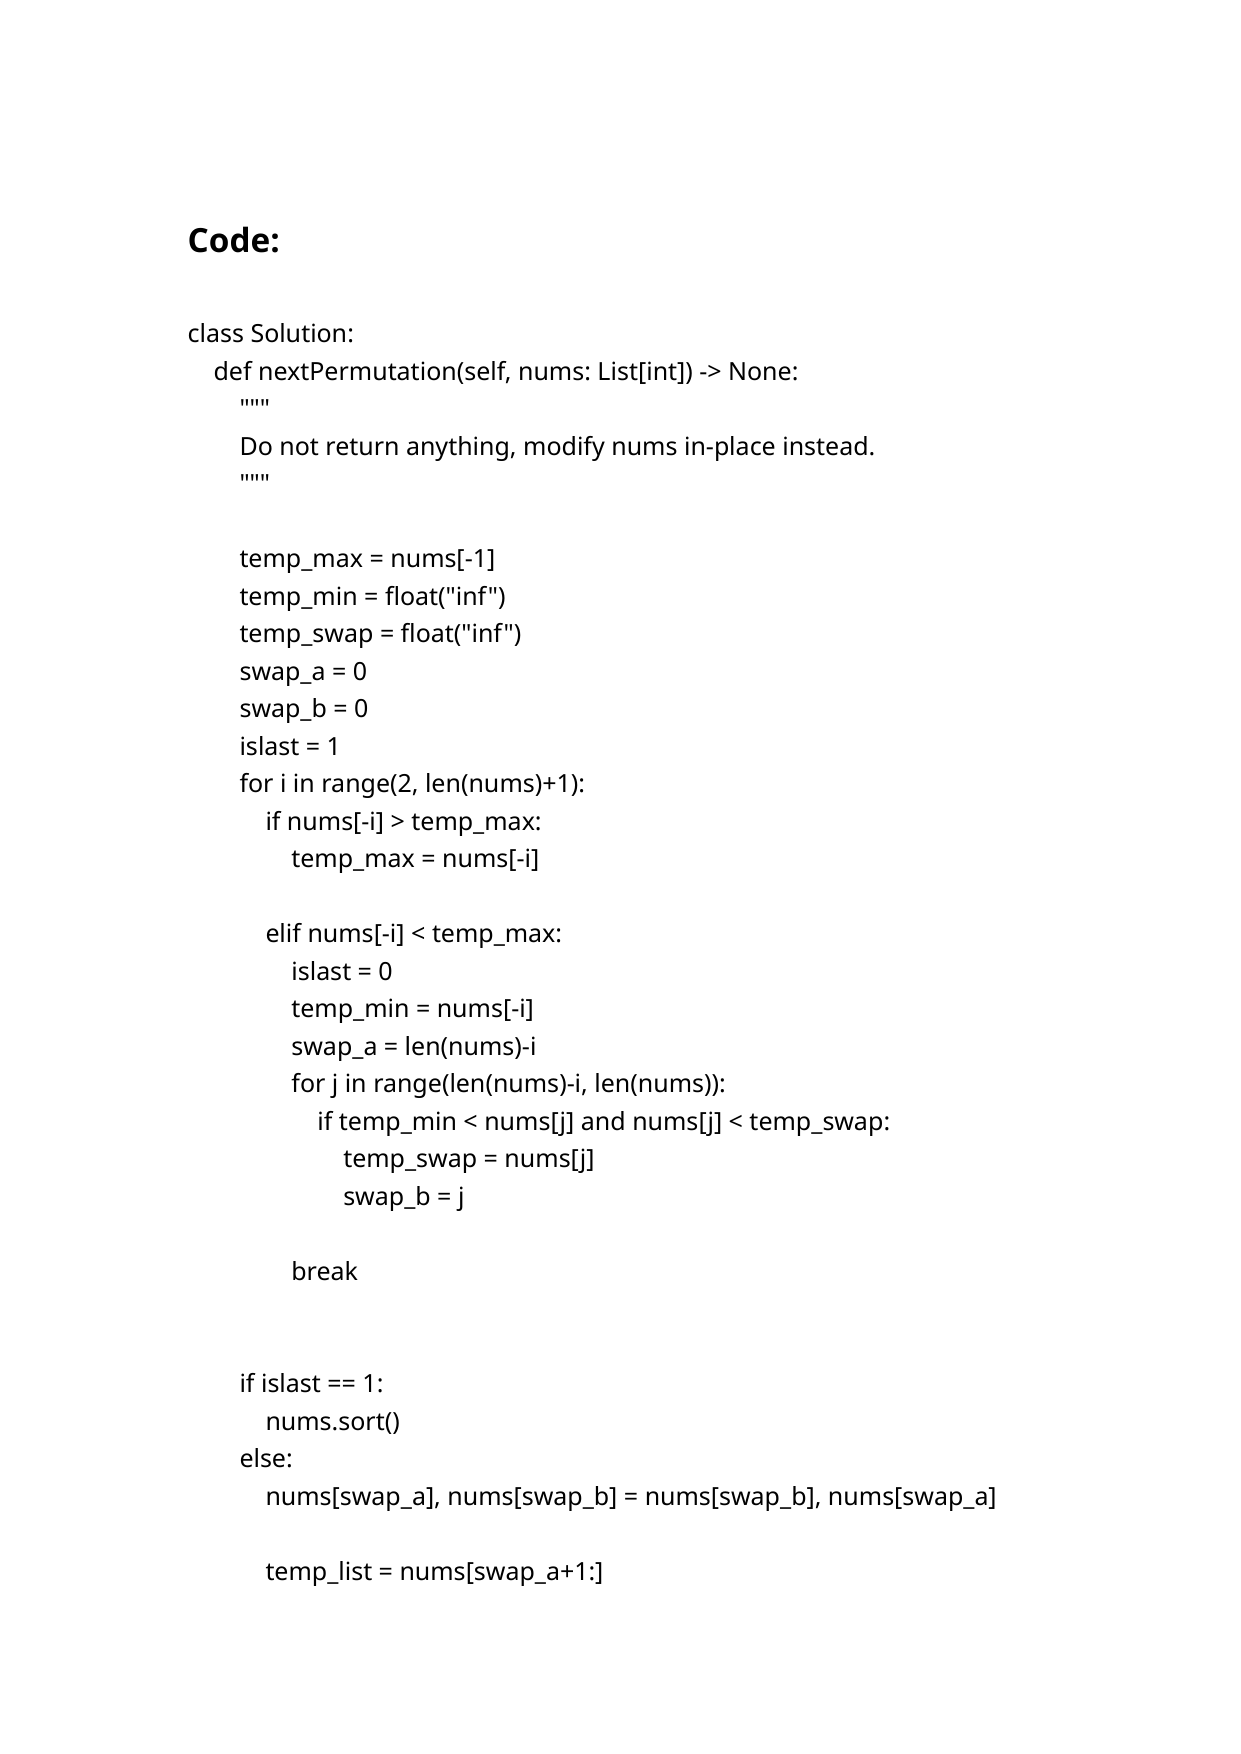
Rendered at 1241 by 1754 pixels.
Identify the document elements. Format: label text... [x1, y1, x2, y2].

text for j in range(len(nums)-i, len(nums)): [187, 1064, 1053, 1102]
text temp_min = float("inf") [187, 577, 1053, 614]
text swap_a = len(nums)-i [187, 1027, 1053, 1064]
text temp_list = nums[swap_a+1:] [187, 1552, 1053, 1589]
text nums.sort() [187, 1402, 1053, 1439]
text class Solution: [187, 314, 1053, 352]
text swap_b = 0 [187, 689, 1053, 727]
text for i in range(2, len(nums)+1): [187, 764, 1053, 802]
text """ [187, 389, 1053, 427]
text islast = 1 [187, 727, 1053, 764]
text if islast == 1: [187, 1364, 1053, 1402]
text else: [187, 1439, 1053, 1477]
text def nextPermutation(self, nums: List[int]) -> None: [187, 352, 1053, 389]
text temp_max = nums[-i] [187, 839, 1053, 877]
text swap_b = j [187, 1177, 1053, 1214]
text Do not return anything, modify nums in-place instead. [187, 427, 1053, 464]
text Code: [187, 202, 1053, 277]
text if temp_min < nums[j] and nums[j] < temp_swap: [187, 1102, 1053, 1139]
text """ [187, 464, 1053, 502]
text break [187, 1252, 1053, 1289]
text if nums[-i] > temp_max: [187, 802, 1053, 839]
text swap_a = 0 [187, 652, 1053, 689]
text elif nums[-i] < temp_max: [187, 914, 1053, 952]
text islast = 0 [187, 952, 1053, 989]
text temp_swap = nums[j] [187, 1139, 1053, 1177]
text nums[swap_a], nums[swap_b] = nums[swap_b], nums[swap_a] [187, 1477, 1053, 1514]
text temp_min = nums[-i] [187, 989, 1053, 1027]
text temp_swap = float("inf") [187, 614, 1053, 652]
text temp_max = nums[-1] [187, 539, 1053, 577]
